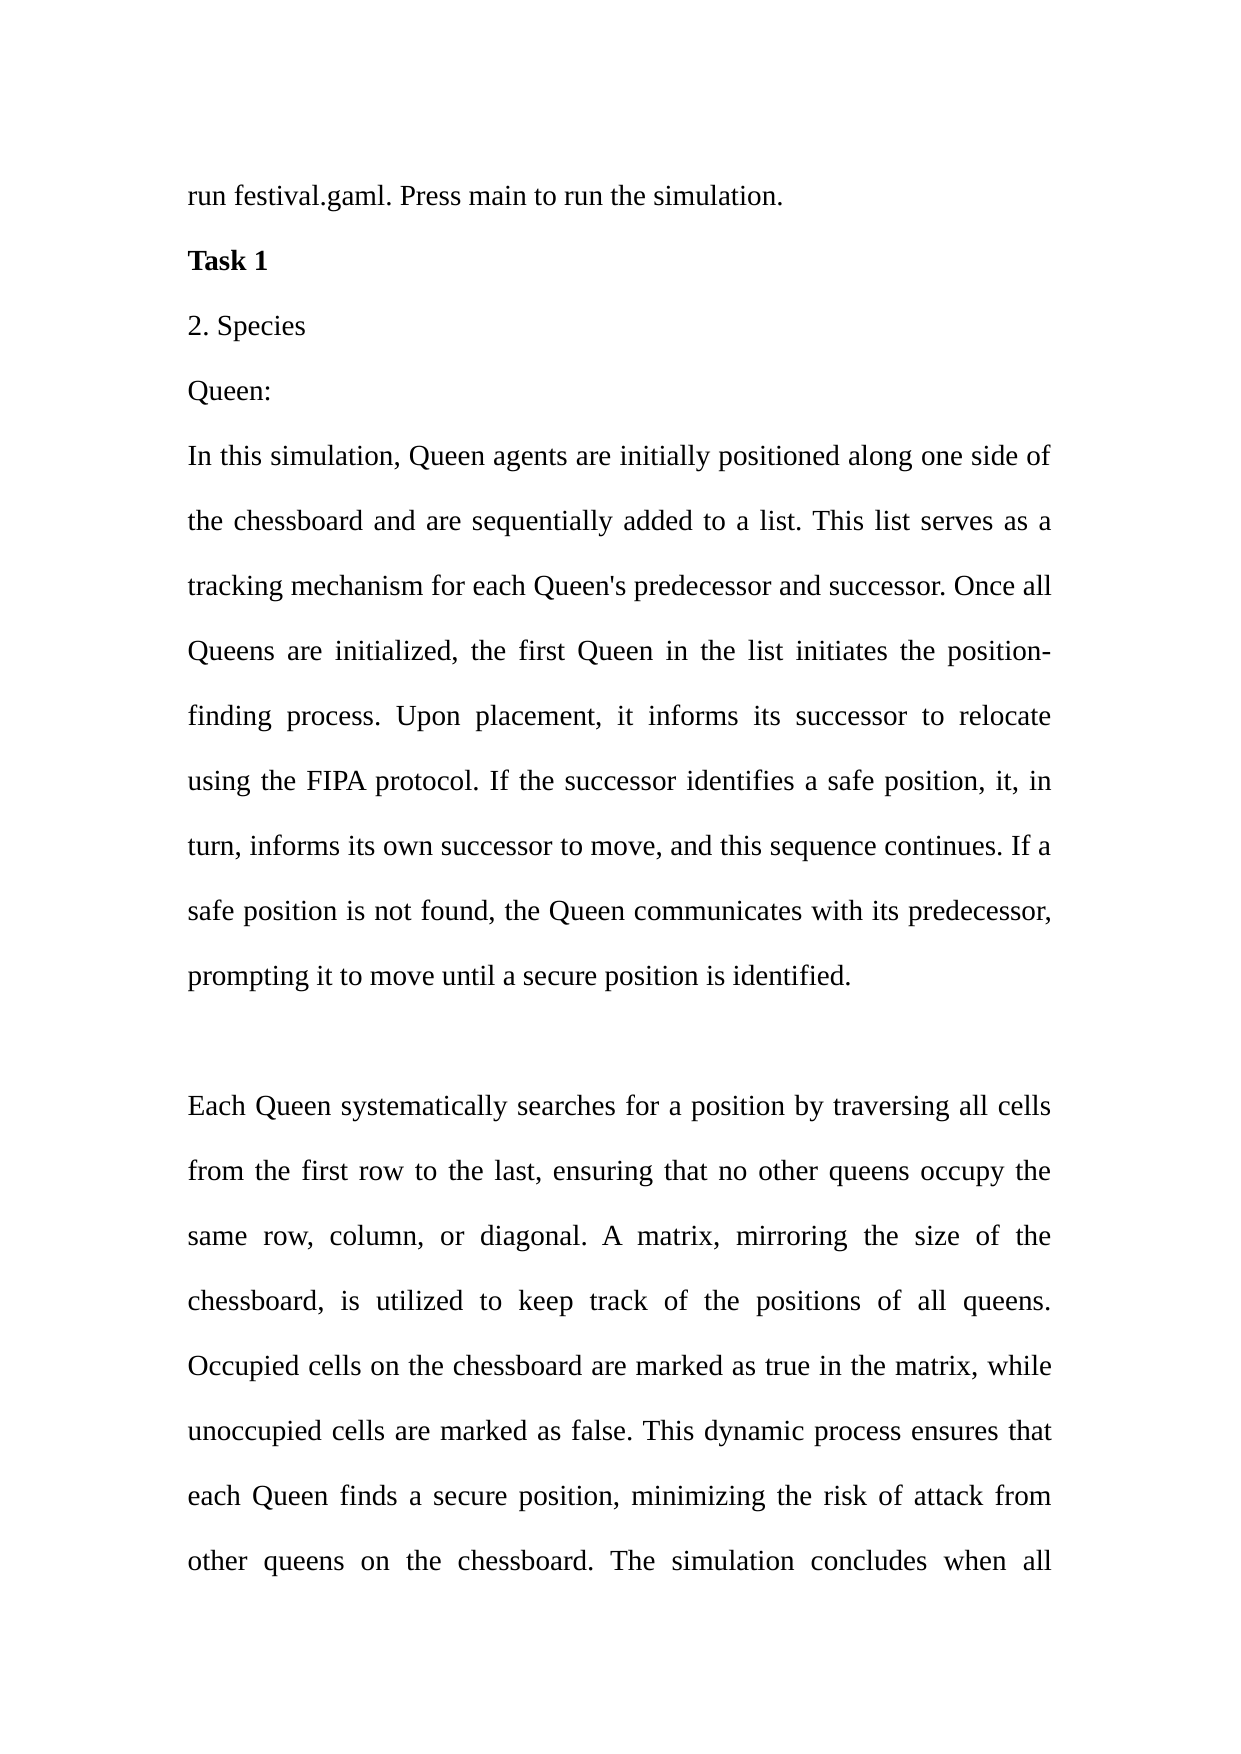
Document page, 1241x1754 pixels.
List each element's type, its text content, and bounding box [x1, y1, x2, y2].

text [187, 1072, 1053, 1592]
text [187, 162, 1053, 227]
text Queen: [187, 357, 1053, 422]
text 2. Species [187, 292, 1053, 357]
text In this simulation, Queen agents are initially positioned along one side of the chessboard and are sequentially added to a list. This list serves as a tracking mechanism for each Queen's predecessor and successor. Once all Queens are initialized, the first Queen in the list initiates the position-finding process. Upon placement, it informs its successor to relocate using the FIPA protocol. If the successor identifies a safe position, it, in turn, informs its own successor to move, and this sequence continues. If a safe position is not found, the Queen communicates with its predecessor, prompting it to move until a secure position is identified. [187, 422, 1053, 1007]
text Task 1 [187, 227, 1053, 292]
